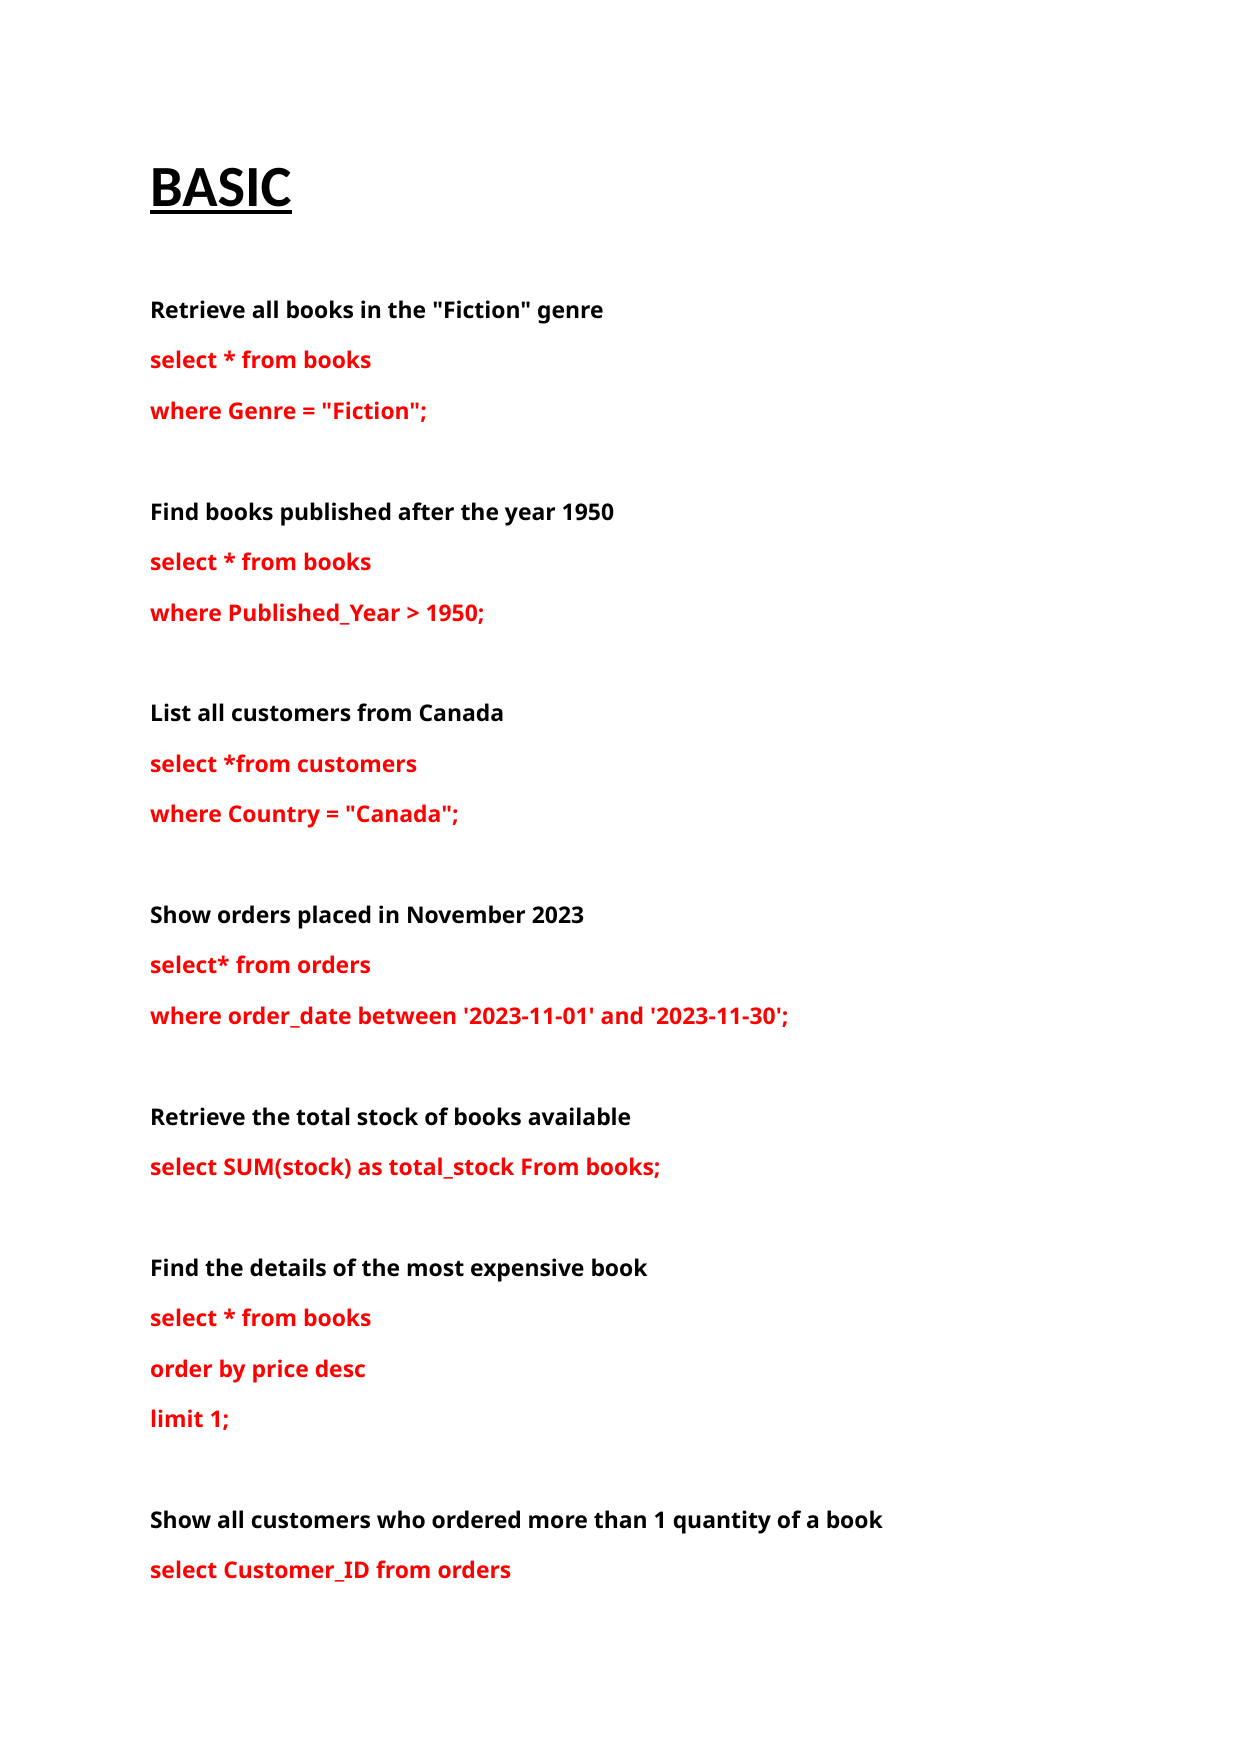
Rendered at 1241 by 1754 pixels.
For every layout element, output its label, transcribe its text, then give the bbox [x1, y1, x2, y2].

text where Country = "Canada"; [150, 798, 1090, 829]
text select * from books [150, 1302, 1090, 1333]
text select *from customers [150, 748, 1090, 779]
text Show orders placed in November 2023 [150, 899, 1090, 930]
text Retrieve all books in the "Fiction" genre [150, 294, 1090, 325]
text select Customer_ID from orders [150, 1554, 1090, 1586]
text BASIC [150, 150, 1090, 221]
text List all customers from Canada [150, 697, 1090, 728]
text order by price desc [150, 1353, 1090, 1384]
text where Published_Year > 1950; [150, 596, 1090, 628]
text limit 1; [150, 1403, 1090, 1434]
text Retrieve the total stock of books available [150, 1101, 1090, 1132]
text select * from books [150, 546, 1090, 577]
text select SUM(stock) as total_stock From books; [150, 1151, 1090, 1182]
text select * from books [150, 344, 1090, 376]
text Show all customers who ordered more than 1 quantity of a book [150, 1504, 1090, 1535]
text Find the details of the most expensive book [150, 1252, 1090, 1283]
text where order_date between '2023-11-01' and '2023-11-30'; [150, 1000, 1090, 1031]
text Find books published after the year 1950 [150, 496, 1090, 527]
text where Genre = "Fiction"; [150, 395, 1090, 426]
text select* from orders [150, 949, 1090, 981]
